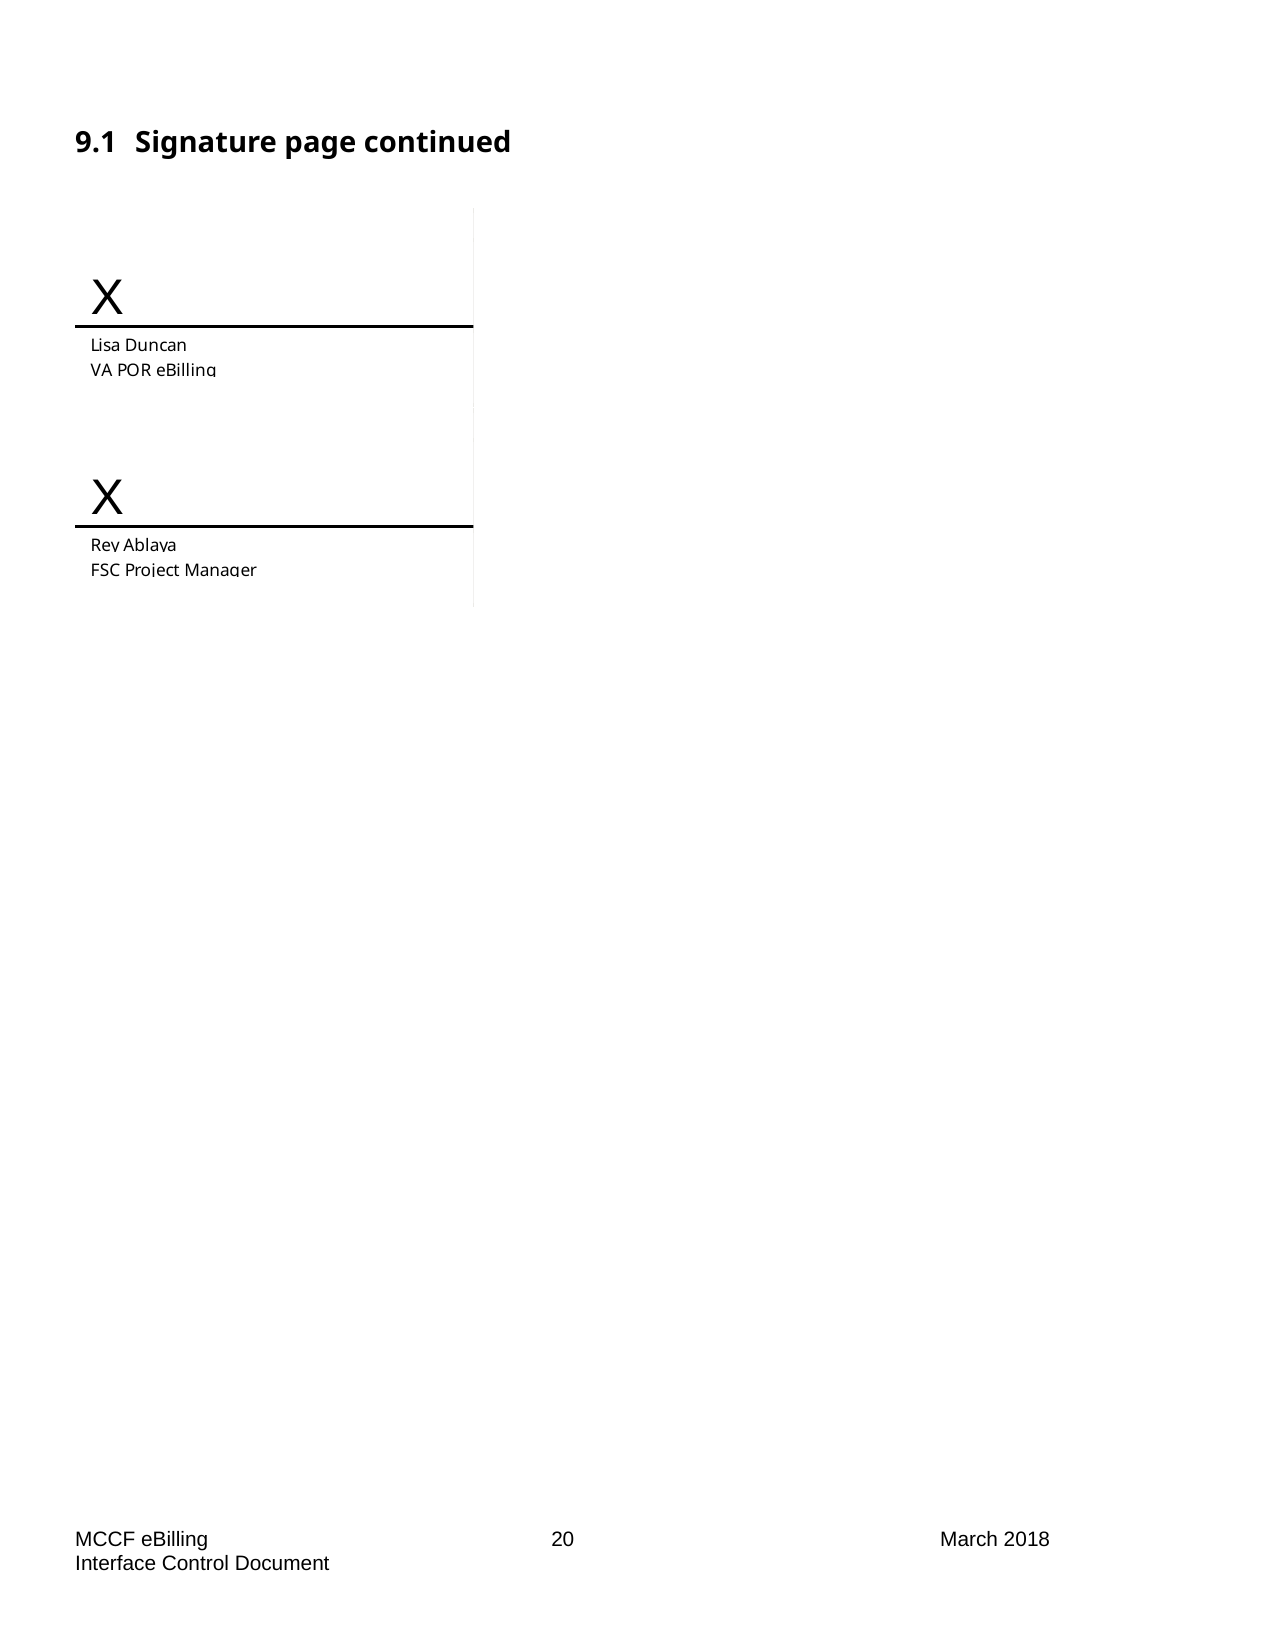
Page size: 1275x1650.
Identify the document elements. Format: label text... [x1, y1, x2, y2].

subtitle Signature page continued [75, 122, 1200, 161]
